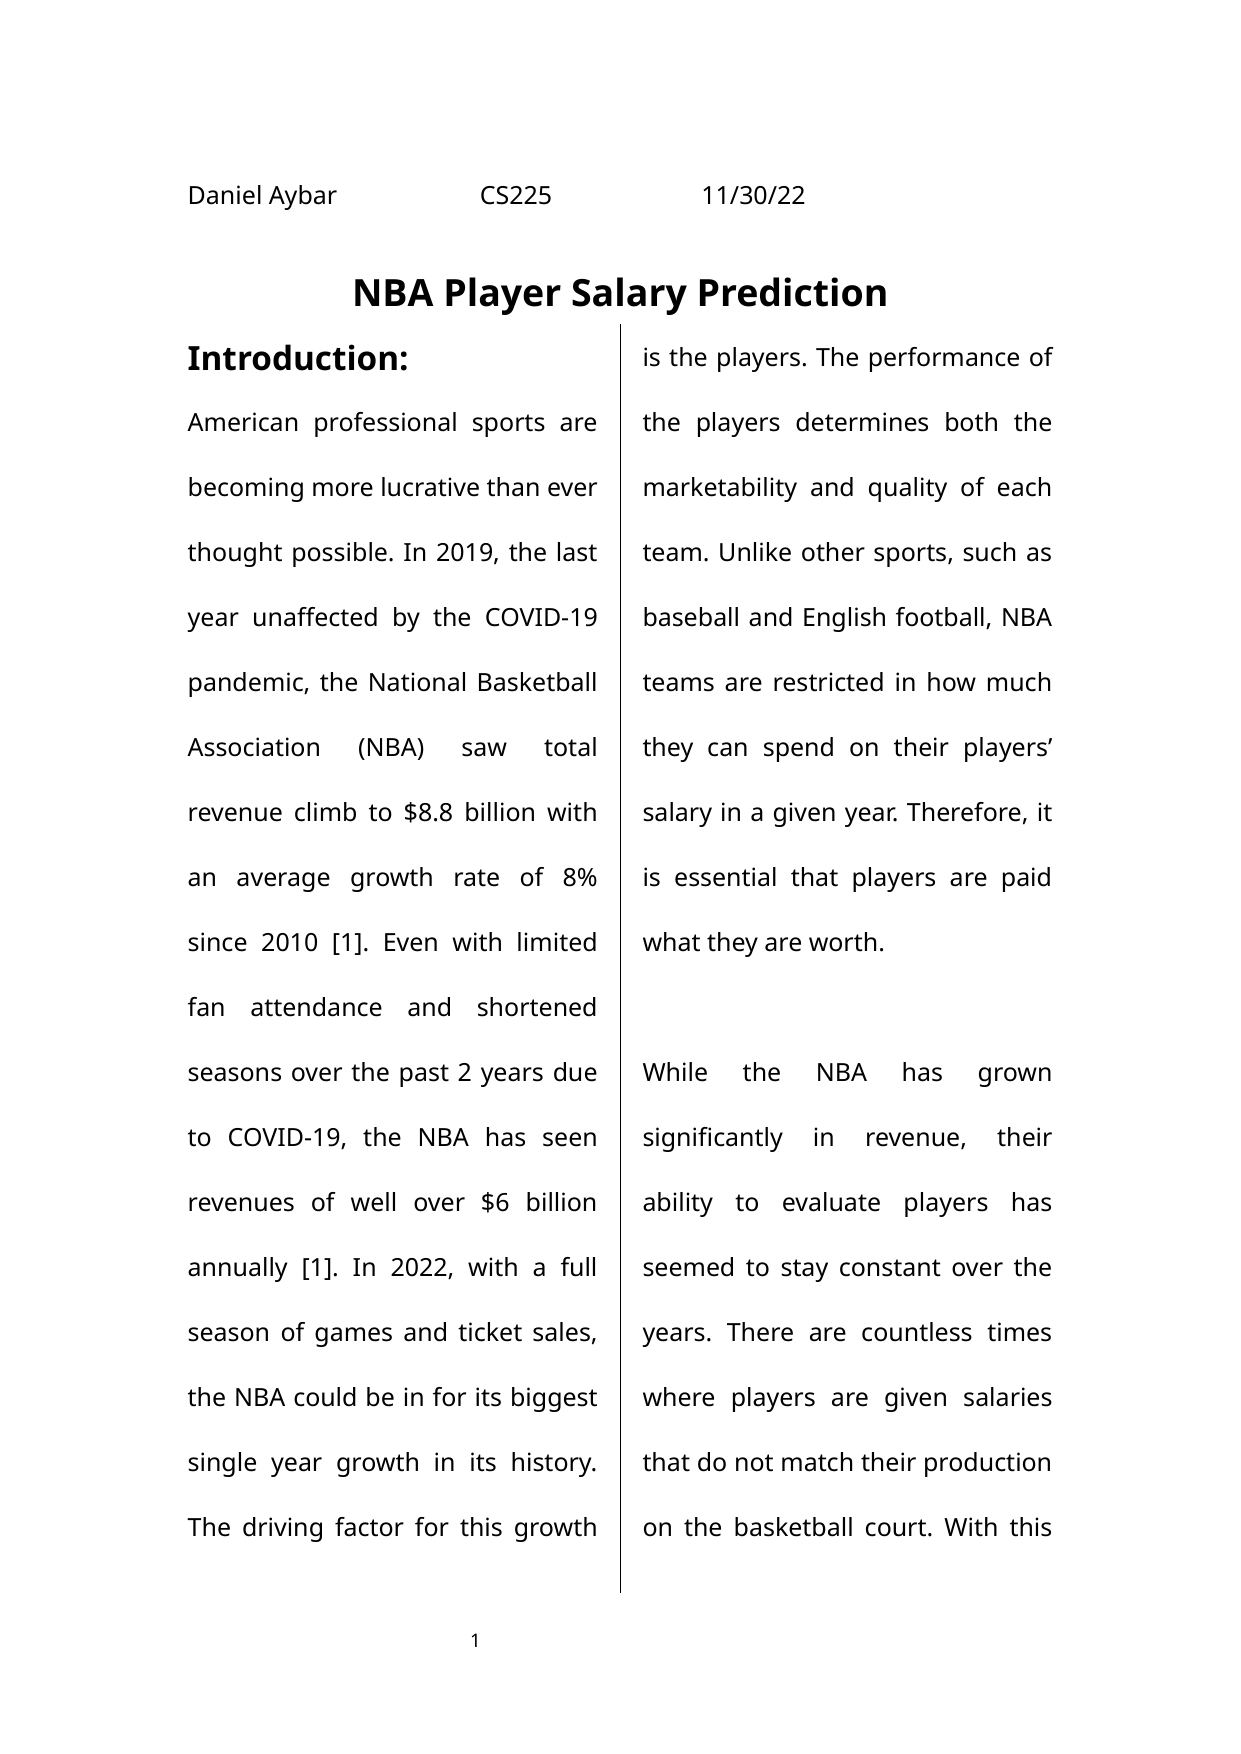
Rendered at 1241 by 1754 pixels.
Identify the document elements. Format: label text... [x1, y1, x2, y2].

text Daniel Aybar CS225 11/30/22 [187, 162, 1053, 227]
text American professional sports are becoming more lucrative than ever thought possible. In 2019, the last year unaffected by the COVID-19 pandemic, the National Basketball Association (NBA) saw total revenue climb to $8.8 billion with an average growth rate of 8% since 2010 [1]. Even with limited fan attendance and shortened seasons over the past 2 years due to COVID-19, the NBA has seen revenues of well over $6 billion annually [1]. In 2022, with a full season of games and ticket sales, the NBA could be in for its biggest single year growth in its history. The driving factor for this growth is the players. The performance of the players determines both the marketability and quality of each team. Unlike other sports, such as baseball and English football, NBA teams are restricted in how much they can spend on their players’ salary in a given year. Therefore, it is essential that players are paid what they are worth. [187, 389, 598, 1559]
text American professional sports are becoming more lucrative than ever thought possible. In 2019, the last year unaffected by the COVID-19 pandemic, the National Basketball Association (NBA) saw total revenue climb to $8.8 billion with an average growth rate of 8% since 2010 [1]. Even with limited fan attendance and shortened seasons over the past 2 years due to COVID-19, the NBA has seen revenues of well over $6 billion annually [1]. In 2022, with a full season of games and ticket sales, the NBA could be in for its biggest single year growth in its history. The driving factor for this growth is the players. The performance of the players determines both the marketability and quality of each team. Unlike other sports, such as baseball and English football, NBA teams are restricted in how much they can spend on their players’ salary in a given year. Therefore, it is essential that players are paid what they are worth. [642, 324, 1053, 974]
text Introduction: [187, 324, 598, 389]
text NBA Player Salary Prediction [187, 259, 1053, 324]
